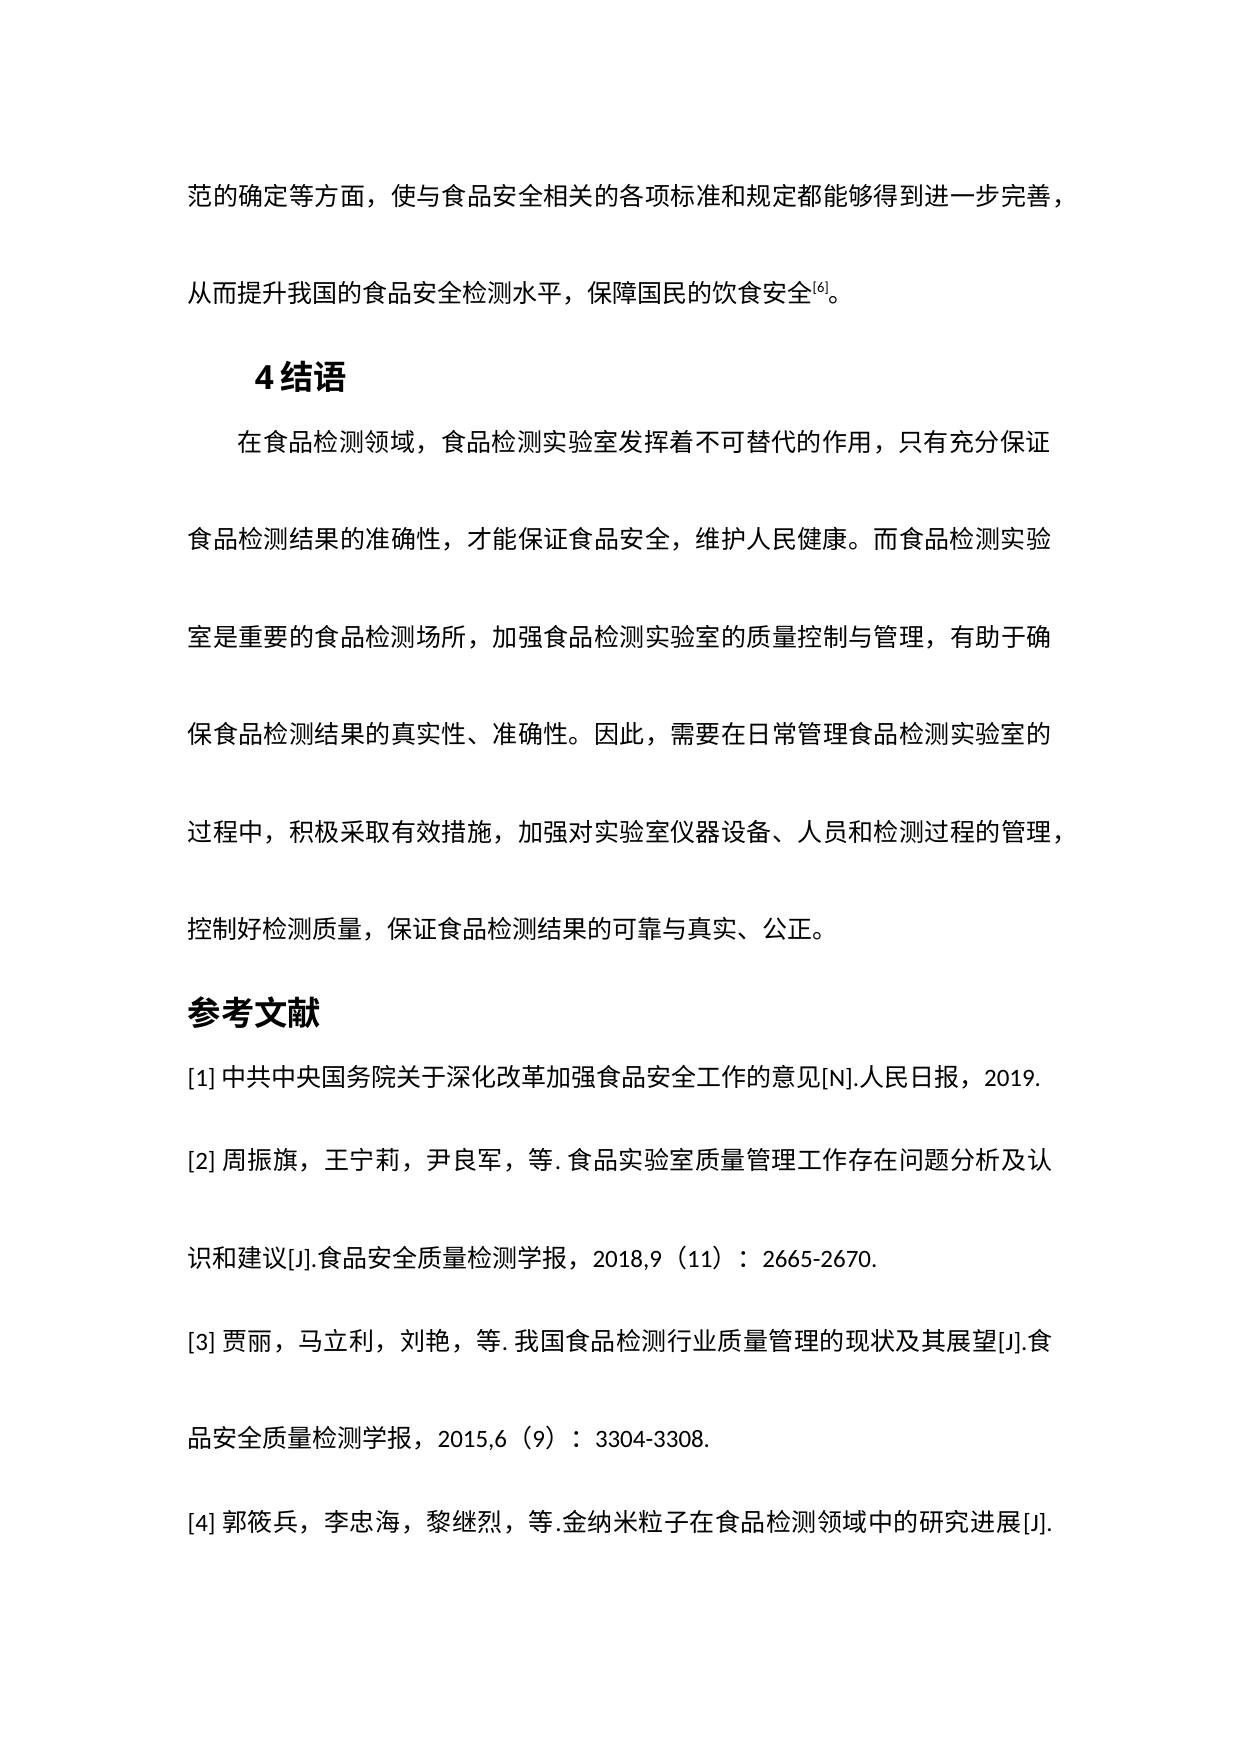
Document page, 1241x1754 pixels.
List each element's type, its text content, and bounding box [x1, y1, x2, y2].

text 在食品检测领域，食品检测实验室发挥着不可替代的作用，只有充分保证食品检测结果的准确性，才能保证食品安全，维护人民健康。而食品检测实验室是重要的食品检测场所，加强食品检测实验室的质量控制与管理，有助于确保食品检测结果的真实性、准确性。因此，需要在日常管理食品检测实验室的过程中，积极采取有效措施，加强对实验室仪器设备、人员和检测过程的管理，控制好检测质量，保证食品检测结果的可靠与真实、公正。 [187, 408, 1053, 960]
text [187, 1488, 1053, 1553]
text [1] 中共中央国务院关于深化改革加强食品安全工作的意见[N].人民日报，2019. [187, 1043, 1053, 1108]
text 参考文献 [187, 978, 1053, 1043]
text [2] 周振旗，王宁莉，尹良军，等. 食品实验室质量管理工作存在问题分析及认识和建议[J].食品安全质量检测学报，2018,9（11）：2665-2670. [187, 1126, 1053, 1289]
text 4结语 [187, 343, 1053, 408]
text [3] 贾丽，马立利，刘艳，等. 我国食品检测行业质量管理的现状及其展望[J].食品安全质量检测学报，2015,6（9）：3304-3308. [187, 1307, 1053, 1469]
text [187, 162, 1053, 324]
